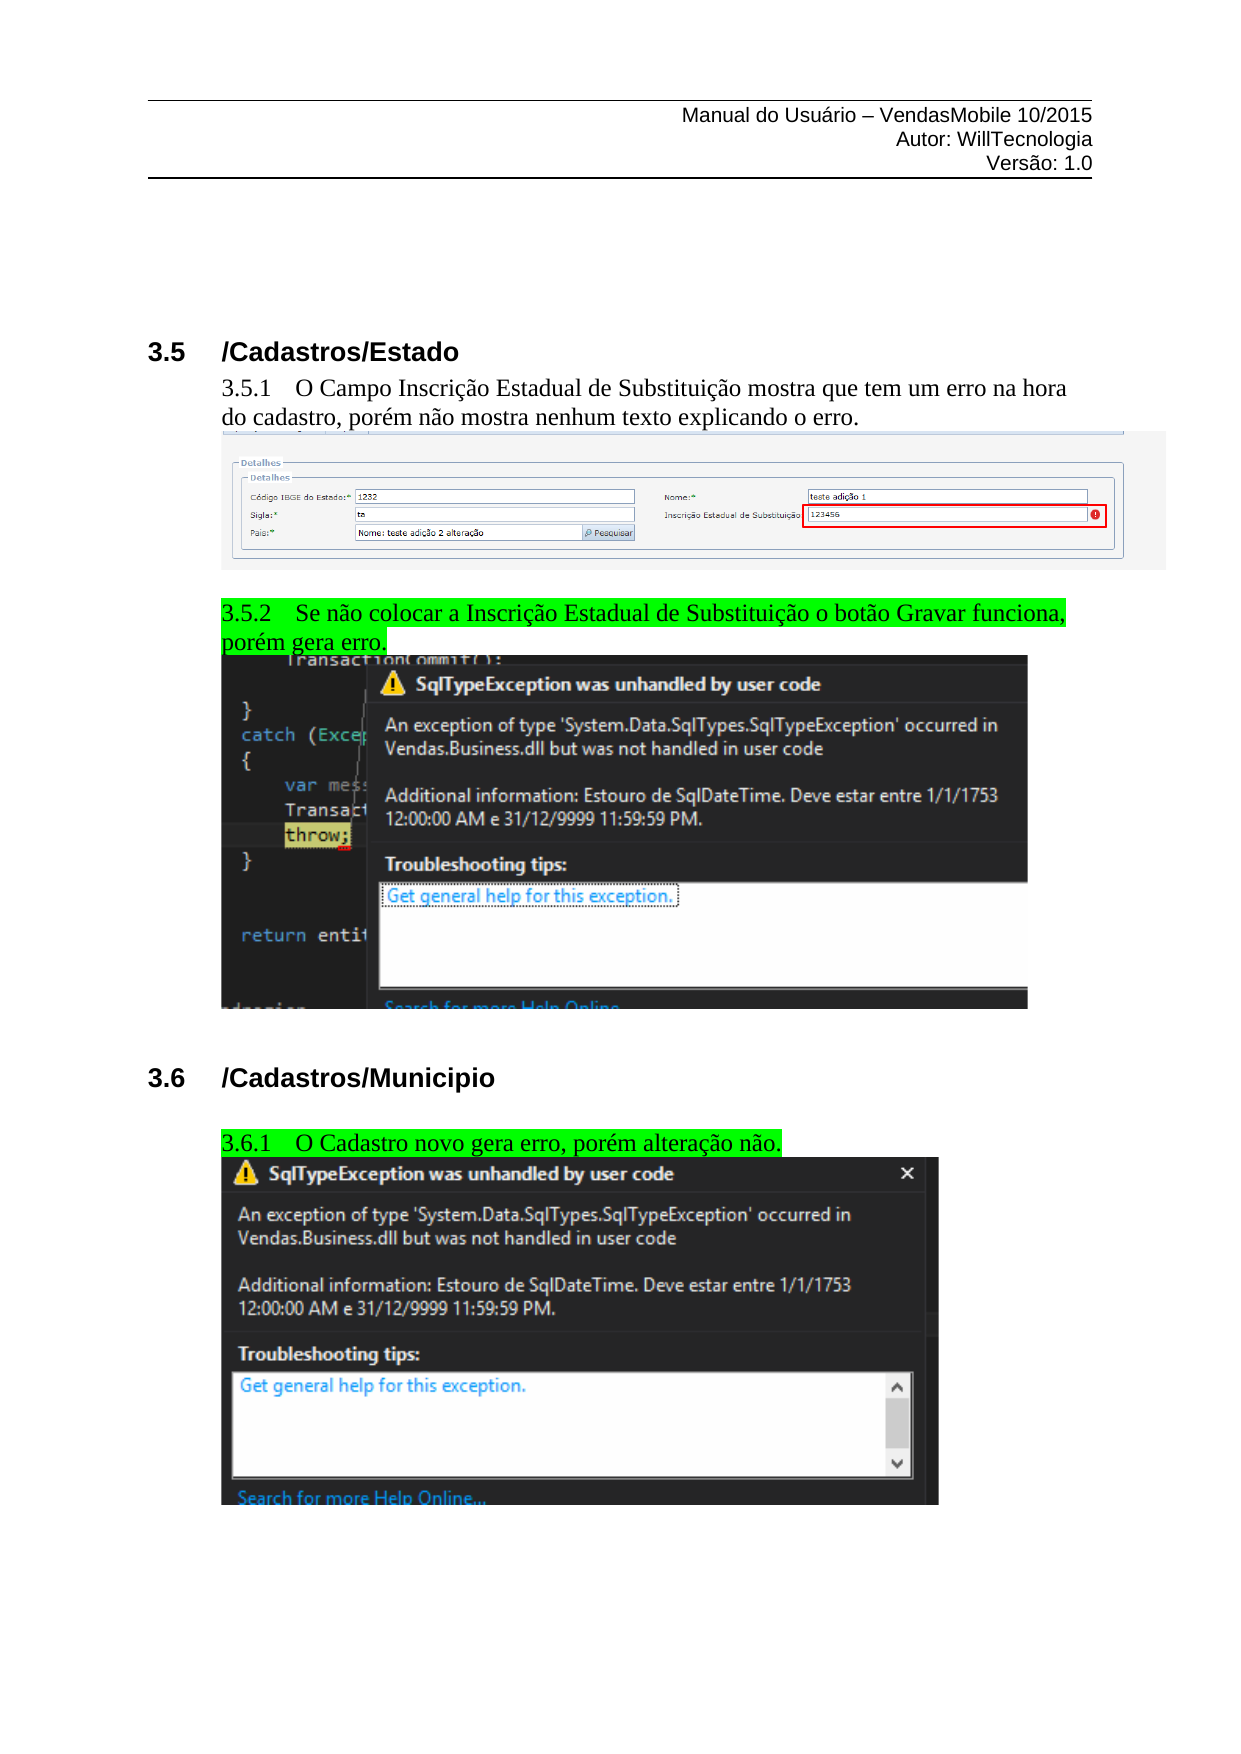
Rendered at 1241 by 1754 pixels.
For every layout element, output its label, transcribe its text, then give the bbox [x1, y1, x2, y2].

subtitle /Cadastros/Estado [148, 336, 1092, 367]
text 3.5.1 O Campo Inscrição Estadual de Substituição mostra que tem um erro na hora do cadastro, porém não mostra nenhum texto explicando o erro. [221, 373, 1092, 431]
picture [221, 1157, 939, 1505]
picture [221, 431, 1167, 570]
picture [221, 655, 1028, 1009]
subtitle /Cadastros/Municipio [148, 1062, 1092, 1093]
text 3.5.2 Se não colocar a Inscrição Estadual de Substituição o botão Gravar funciona, porém gera erro. [387, 598, 1092, 655]
text 3.6.1 O Cadastro novo gera erro, porém alteração não. [221, 1128, 1092, 1157]
